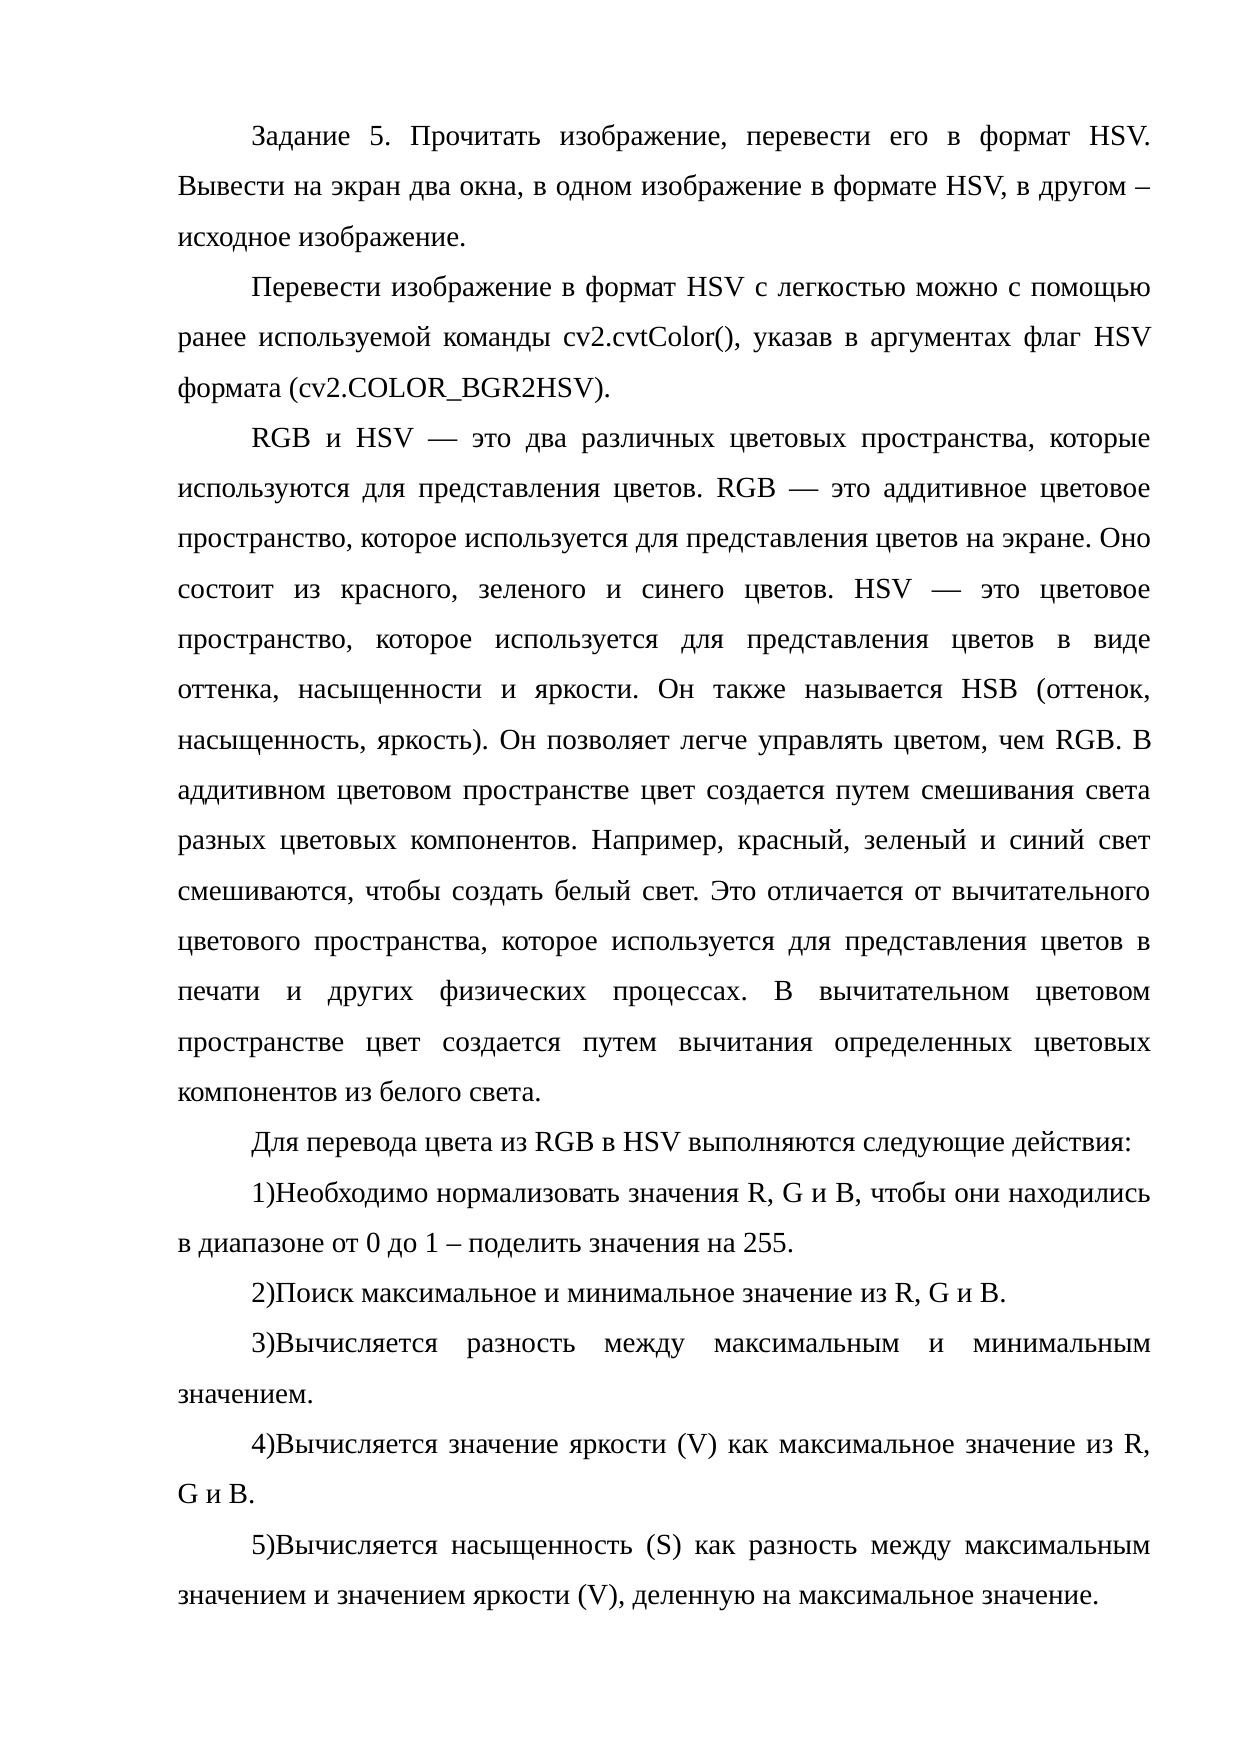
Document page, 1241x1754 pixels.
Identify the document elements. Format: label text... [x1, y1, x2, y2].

text 2)Поиск максимальное и минимальное значение из R, G и B. [177, 1275, 1152, 1309]
text 1)Необходимо нормализовать значения R, G и B, чтобы они находились в диапазоне от 0 до 1 – поделить значения на 255. [177, 1175, 1152, 1258]
text 4)Вычисляется значение яркости (V) как максимальное значение из R, G и B. [177, 1426, 1152, 1510]
text Для перевода цвета из RGB в HSV выполняются следующие действия: [177, 1124, 1152, 1158]
text 3)Вычисляется разность между максимальным и минимальным значением. [177, 1326, 1152, 1409]
text Перевести изображение в формат HSV с легкостью можно с помощью ранее используемой команды cv2.cvtColor(), указав в аргументах флаг HSV формата (cv2.COLOR_BGR2HSV). [177, 269, 1152, 403]
text Задание 5. Прочитать изображение, перевести его в формат HSV. Вывести на экран два окна, в одном изображение в формате HSV, в другом – исходное изображение. [177, 118, 1152, 252]
text RGB и HSV — это два различных цветовых пространства, которые используются для представления цветов. RGB — это аддитивное цветовое пространство, которое используется для представления цветов на экране. Оно состоит из красного, зеленого и синего цветов. HSV — это цветовое пространство, которое используется для представления цветов в виде оттенка, насыщенности и яркости. Он также называется HSB (оттенок, насыщенность, яркость). Он позволяет легче управлять цветом, чем RGB. В аддитивном цветовом пространстве цвет создается путем смешивания света разных цветовых компонентов. Например, красный, зеленый и синий свет смешиваются, чтобы создать белый свет. Это отличается от вычитательного цветового пространства, которое используется для представления цветов в печати и других физических процессах. В вычитательном цветовом пространстве цвет создается путем вычитания определенных цветовых компонентов из белого света. [177, 420, 1152, 1108]
text 5)Вычисляется насыщенность (S) как разность между максимальным значением и значением яркости (V), деленную на максимальное значение. [177, 1527, 1152, 1611]
